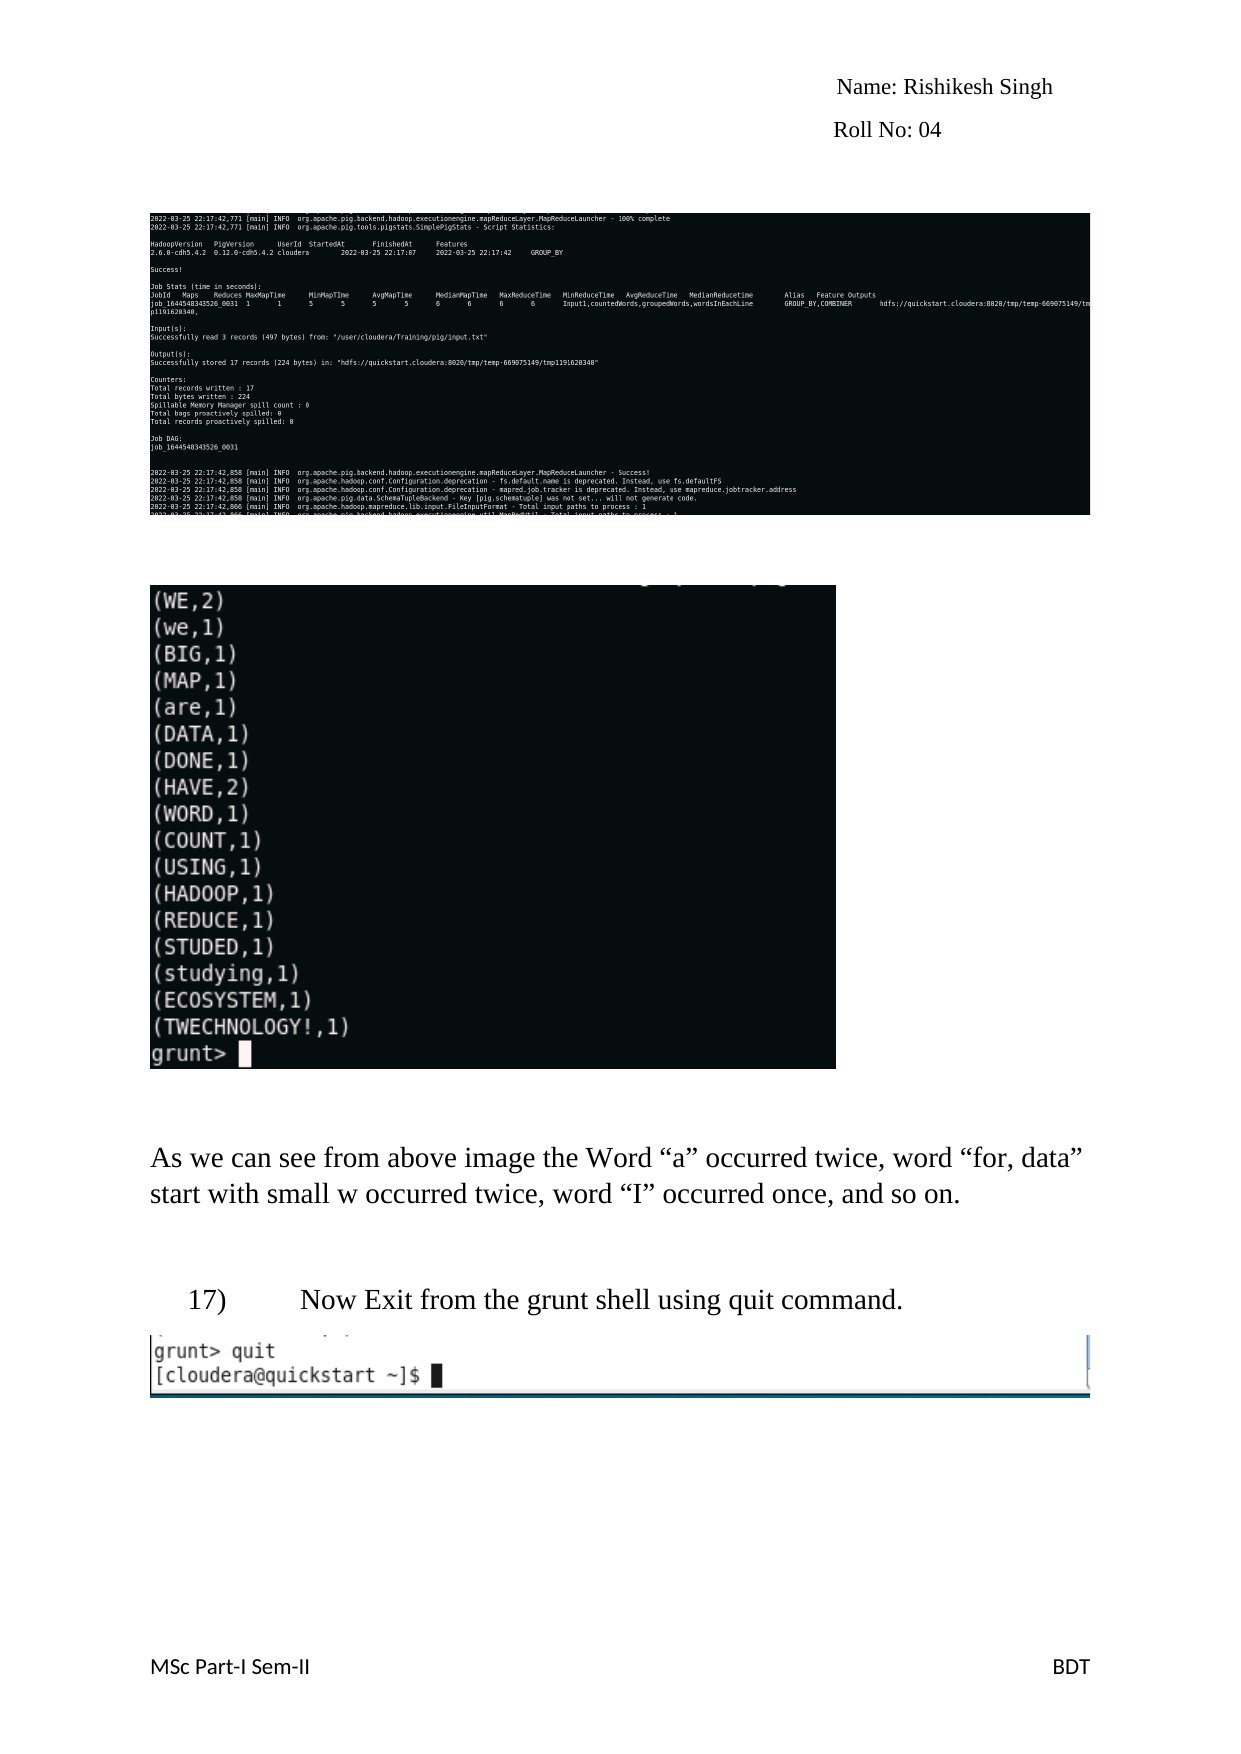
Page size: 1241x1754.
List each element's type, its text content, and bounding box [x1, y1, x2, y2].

picture [150, 213, 1091, 515]
text As we can see from above image the Word “a” occurred twice, word “for, data” start with small w occurred twice, word “I” occurred once, and so on. [150, 1140, 1090, 1210]
list Now Exit from the grunt shell using quit command. [187, 1282, 1090, 1316]
picture [150, 1335, 1091, 1394]
picture [150, 585, 836, 1069]
